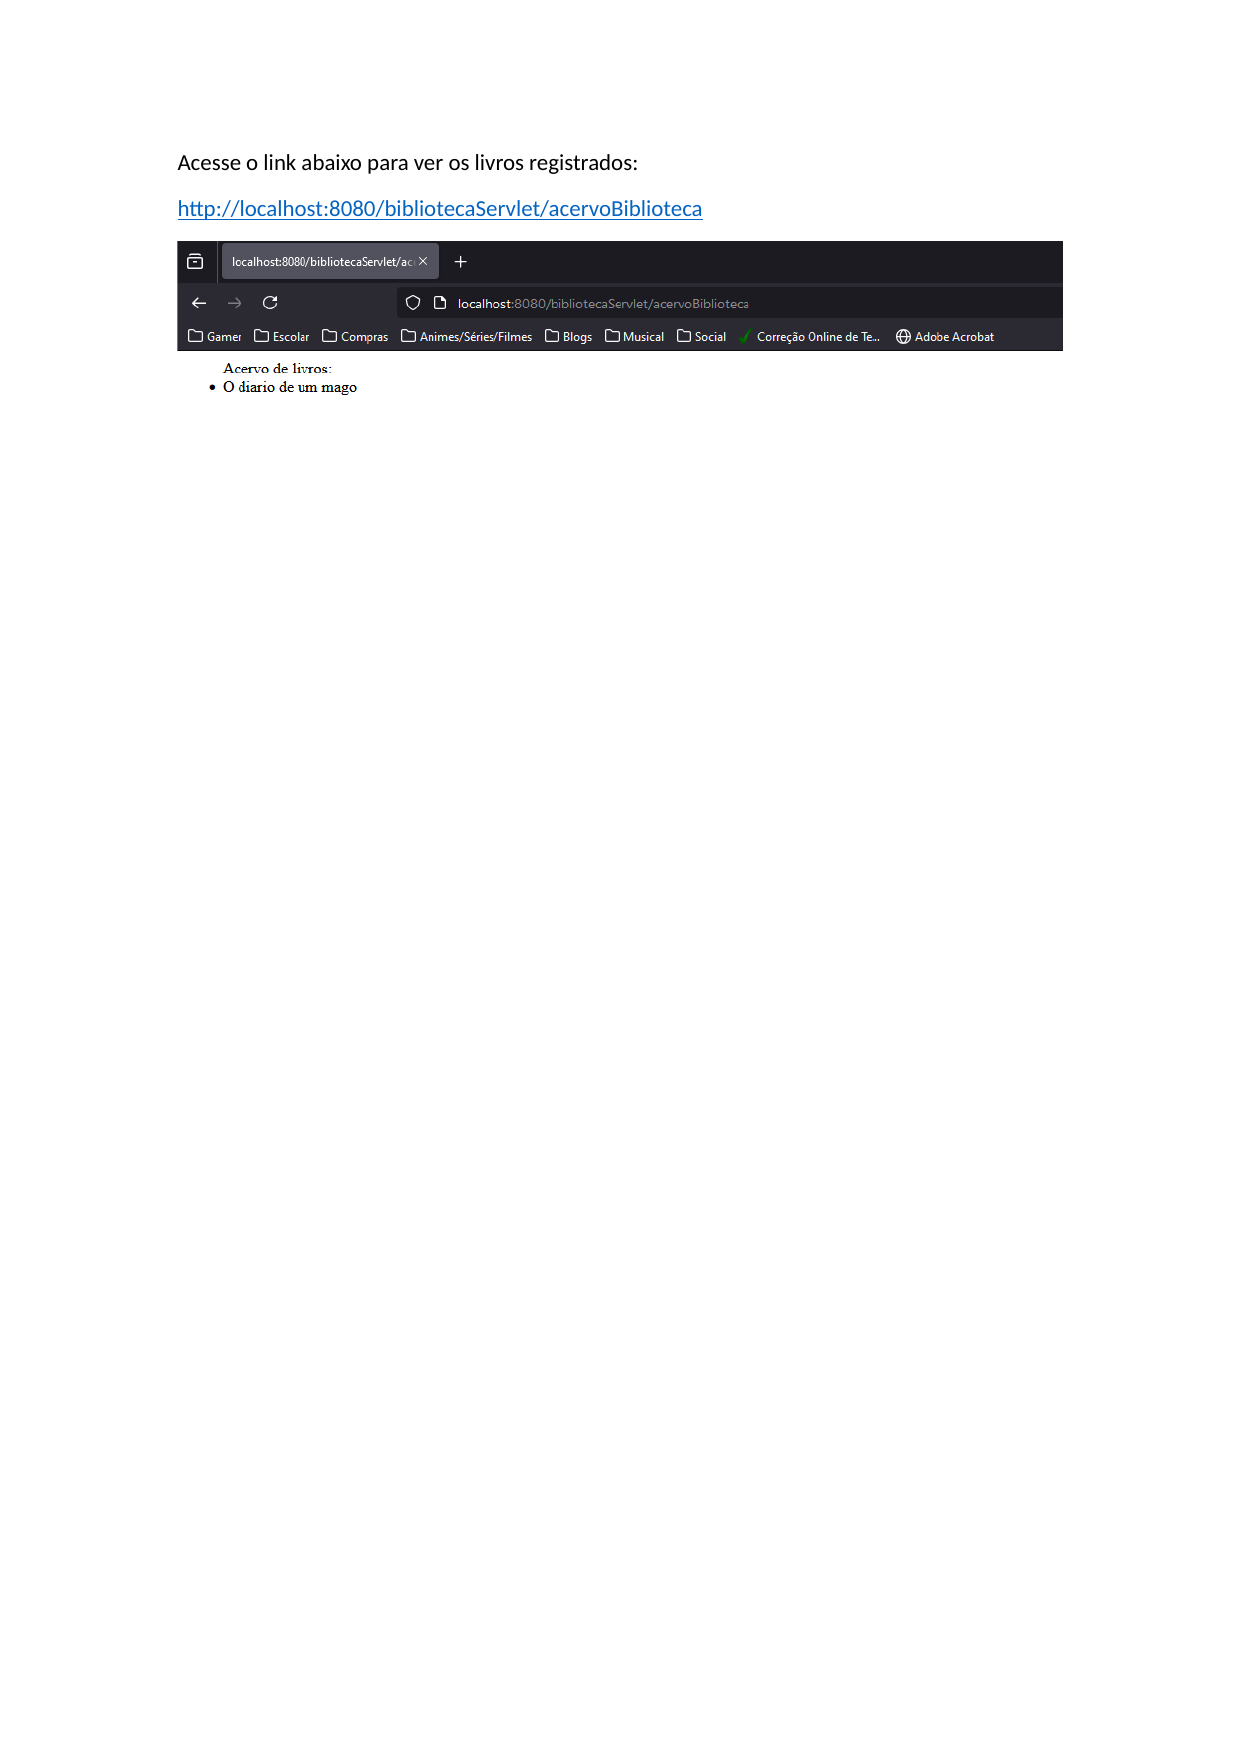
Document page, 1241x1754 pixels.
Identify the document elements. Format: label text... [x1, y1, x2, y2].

text Acesse o link abaixo para ver os livros registrados: [177, 148, 1063, 176]
text http://localhost:8080/bibliotecaServlet/acervoBiblioteca [177, 194, 1063, 222]
picture [177, 241, 1063, 439]
